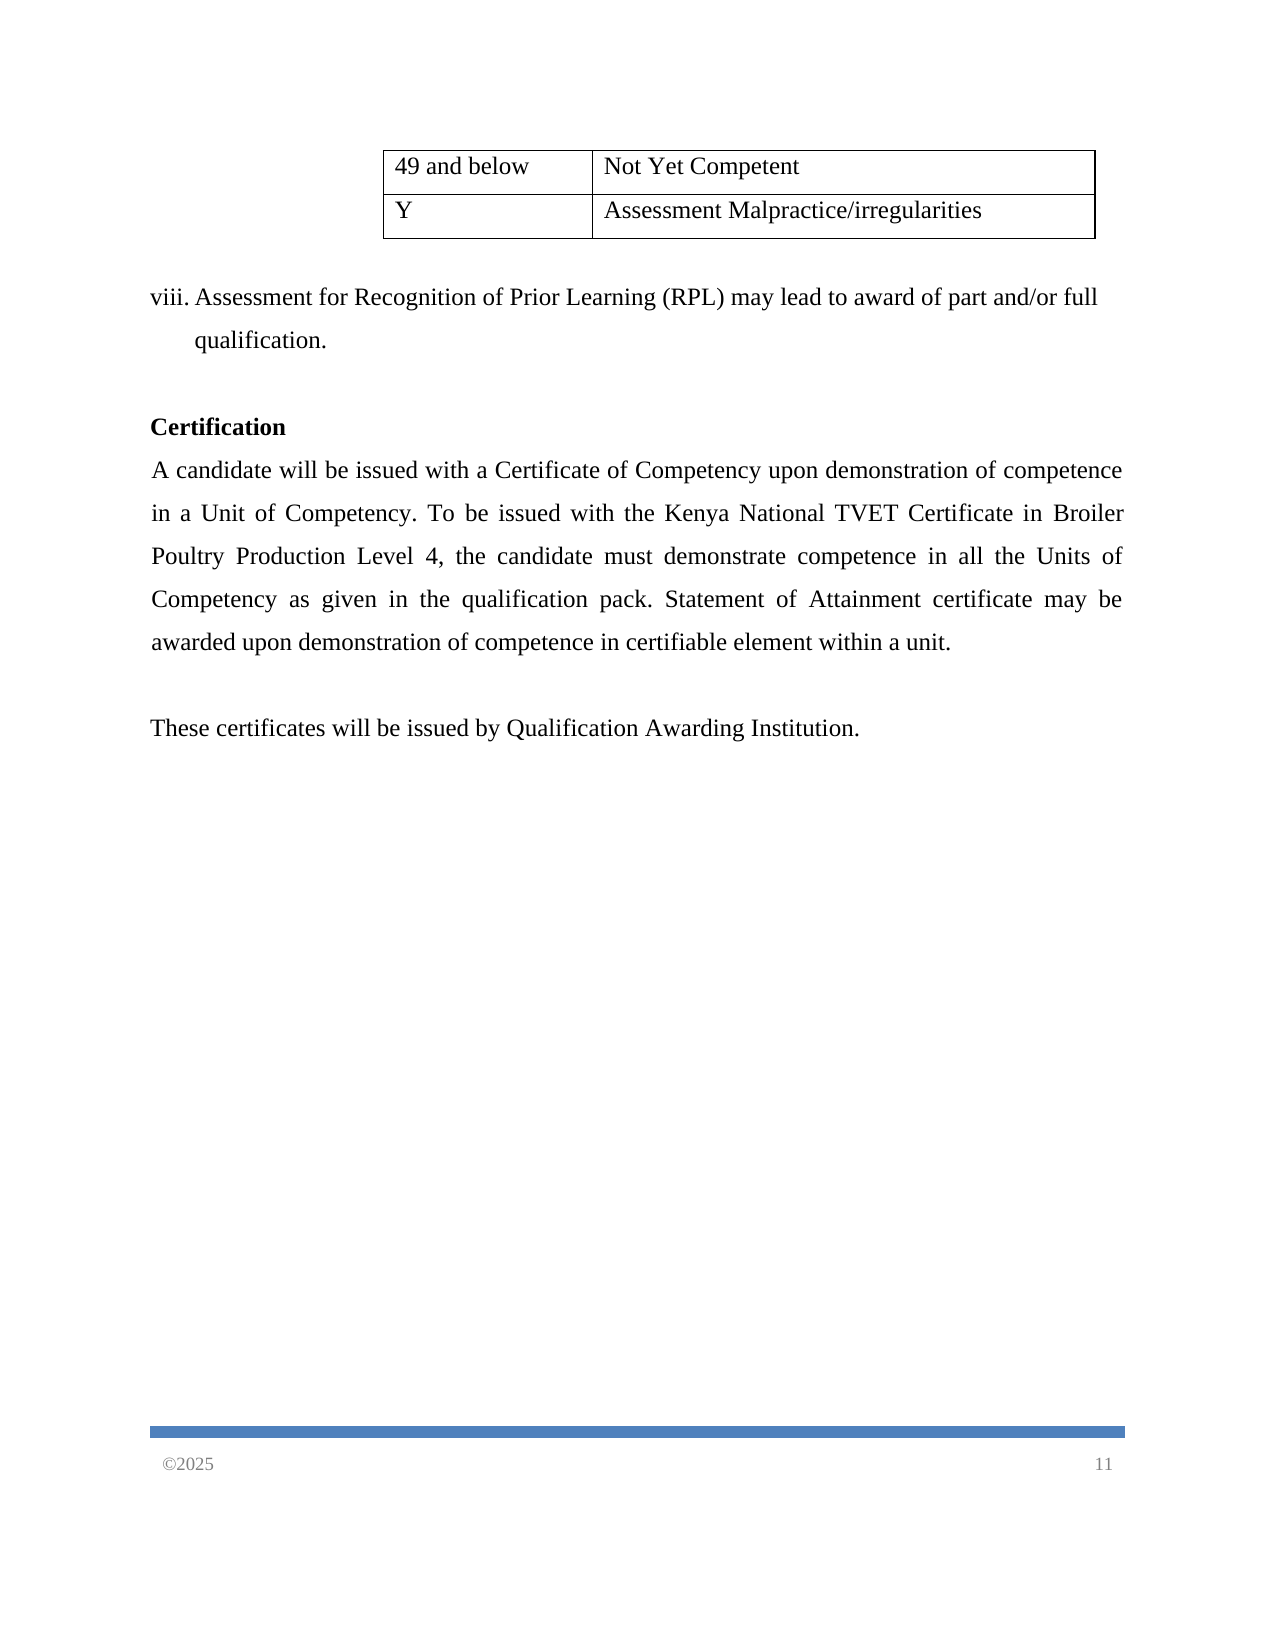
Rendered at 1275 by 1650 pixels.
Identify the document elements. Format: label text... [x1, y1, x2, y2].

table_cell 49 and below [384, 151, 592, 194]
text A candidate will be issued with a Certificate of Competency upon demonstration of competence in a Unit of Competency. To be issued with the Kenya National TVET Certificate in Broiler Poultry Production Level 4, the candidate must demonstrate competence in all the Units of Competency as given in the qualification pack. Statement of Attainment certificate may be awarded upon demonstration of competence in certifiable element within a unit. [151, 455, 1124, 656]
text Certification [150, 412, 1125, 440]
table_cell Y [384, 195, 592, 238]
list Assessment for Recognition of Prior Learning (RPL) may lead to award of part and/or full qualification. [150, 282, 1125, 354]
table_cell Not Yet Competent [593, 151, 1094, 194]
table_cell Assessment Malpractice/irregularities [593, 195, 1094, 238]
text These certificates will be issued by Qualification Awarding Institution. [150, 713, 1178, 742]
